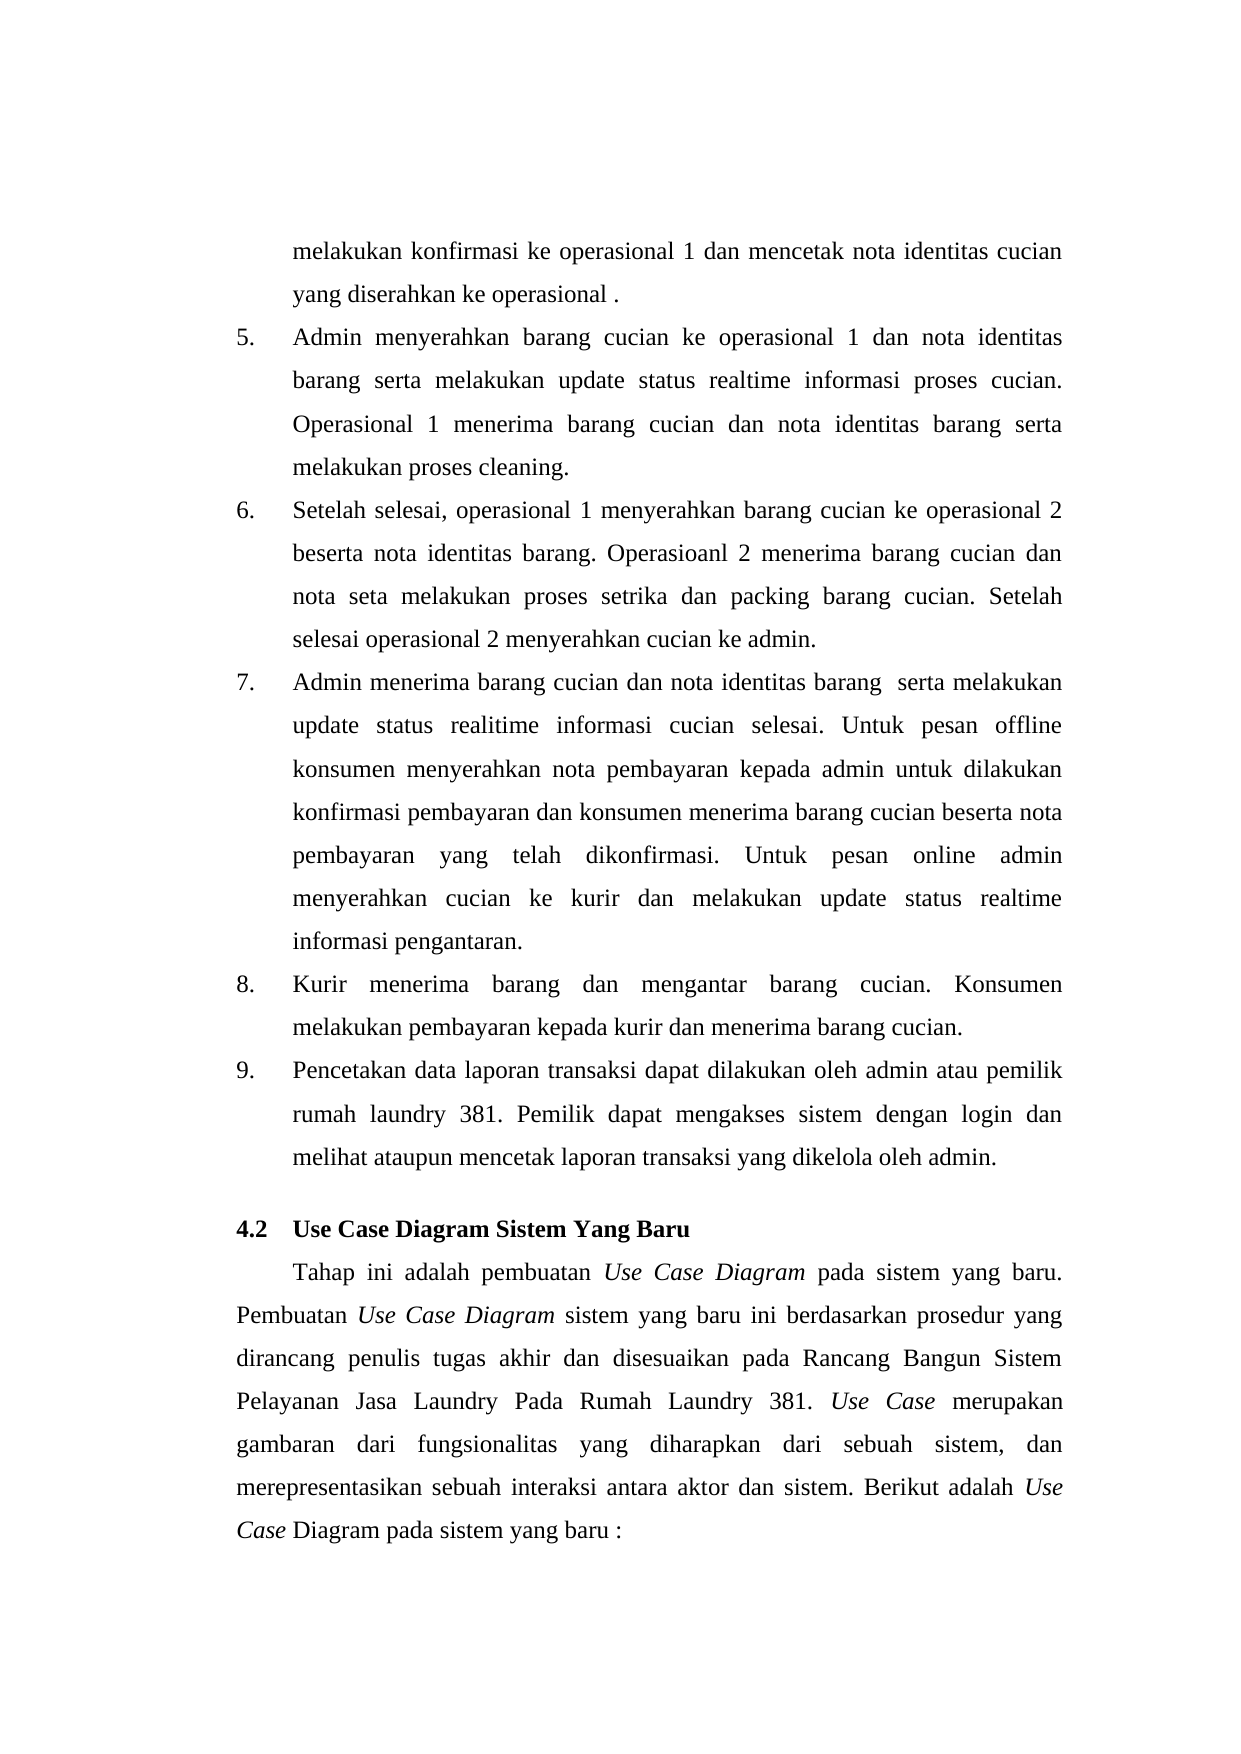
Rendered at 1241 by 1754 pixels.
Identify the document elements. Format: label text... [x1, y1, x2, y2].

list 4.2 Use Case Diagram Sistem Yang Baru [236, 1214, 1063, 1242]
list Tahap ini adalah pembuatan Use Case Diagram pada sistem yang baru. Pembuatan Use Case Diagram sistem yang baru ini berdasarkan prosedur yang dirancang penulis tugas akhir dan disesuaikan pada Rancang Bangun Sistem Pelayanan Jasa Laundry Pada Rumah Laundry 381. Use Case merupakan gambaran dari fungsionalitas yang diharapkan dari sebuah sistem, dan merepresentasikan sebuah interaksi antara aktor dan sistem. Berikut adalah Use Case Diagram pada sistem yang baru : [236, 1257, 1063, 1544]
list Setelah selesai, operasional 1 menyerahkan barang cucian ke operasional 2 beserta nota identitas barang. Operasioanl 2 menerima barang cucian dan nota seta melakukan proses setrika dan packing barang cucian. Setelah selesai operasional 2 menyerahkan cucian ke admin. [236, 495, 1063, 653]
list Kurir menerima barang dan mengantar barang cucian. Konsumen melakukan pembayaran kepada kurir dan menerima barang cucian. [236, 969, 1063, 1041]
list Pencetakan data laporan transaksi dapat dilakukan oleh admin atau pemilik rumah laundry 381. Pemilik dapat mengakses sistem dengan login dan melihat ataupun mencetak laporan transaksi yang dikelola oleh admin. [236, 1056, 1063, 1171]
list Admin menyerahkan barang cucian ke operasional 1 dan nota identitas barang serta melakukan update status realtime informasi proses cucian. Operasional 1 menerima barang cucian dan nota identitas barang serta melakukan proses cleaning. [236, 322, 1063, 481]
list Admin menerima barang cucian dan nota identitas barang serta melakukan update status realitime informasi cucian selesai. Untuk pesan offline konsumen menyerahkan nota pembayaran kepada admin untuk dilakukan konfirmasi pembayaran dan konsumen menerima barang cucian beserta nota pembayaran yang telah dikonfirmasi. Untuk pesan online admin menyerahkan cucian ke kurir dan melakukan update status realtime informasi pengantaran. [236, 667, 1063, 955]
